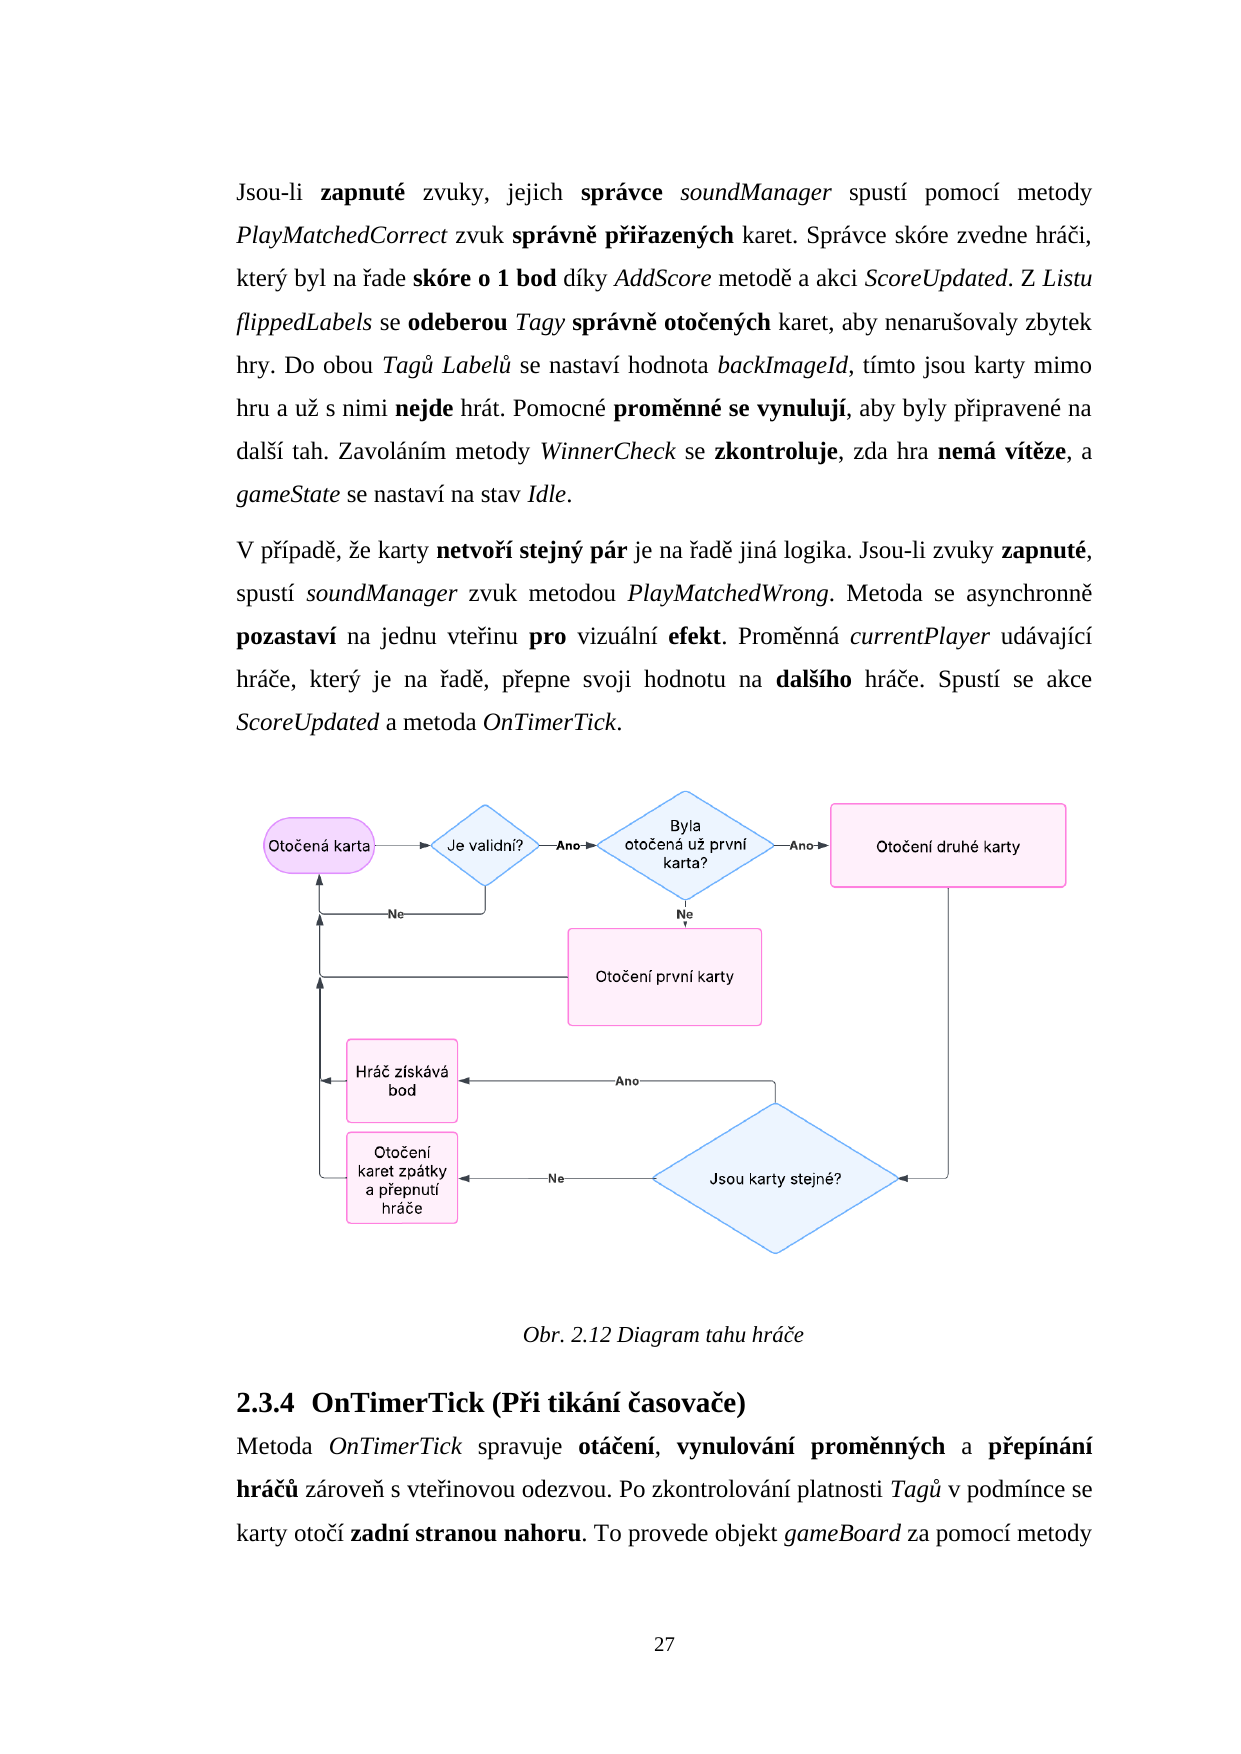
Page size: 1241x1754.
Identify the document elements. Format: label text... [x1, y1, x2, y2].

text Jsou-li zapnuté zvuky, jejich správce soundManager spustí pomocí metody PlayMatchedCorrect zvuk správně přiřazených karet. Správce skóre zvedne hráči, který byl na řade skóre o 1 bod díky AddScore metodě a akci ScoreUpdated. Z Listu flippedLabels se odeberou Tagy správně otočených karet, aby nenarušovaly zbytek hry. Do obou Tagů Labelů se nastaví hodnota backImageId, tímto jsou karty mimo hru a už s nimi nejde hrát. Pomocné proměnné se vynulují, aby byly připravené na další tah. Zavoláním metody WinnerCheck se zkontroluje, zda hra nemá vítěze, a gameState se nastaví na stav Idle. [236, 177, 1092, 508]
subtitle OnTimerTick (Při tikání časovače) [236, 1385, 1092, 1419]
text V případě, že karty netvoří stejný pár je na řadě jiná logika. Jsou-li zvuky zapnuté, spustí soundManager zvuk metodou PlayMatchedWrong. Metoda se asynchronně pozastaví na jednu vteřinu pro vizuální efekt. Proměnná currentPlayer udávající hráče, který je na řadě, přepne svoji hodnotu na dalšího hráče. Spustí se akce ScoreUpdated a metoda OnTimerTick. [236, 535, 1092, 736]
picture [236, 762, 1093, 1282]
